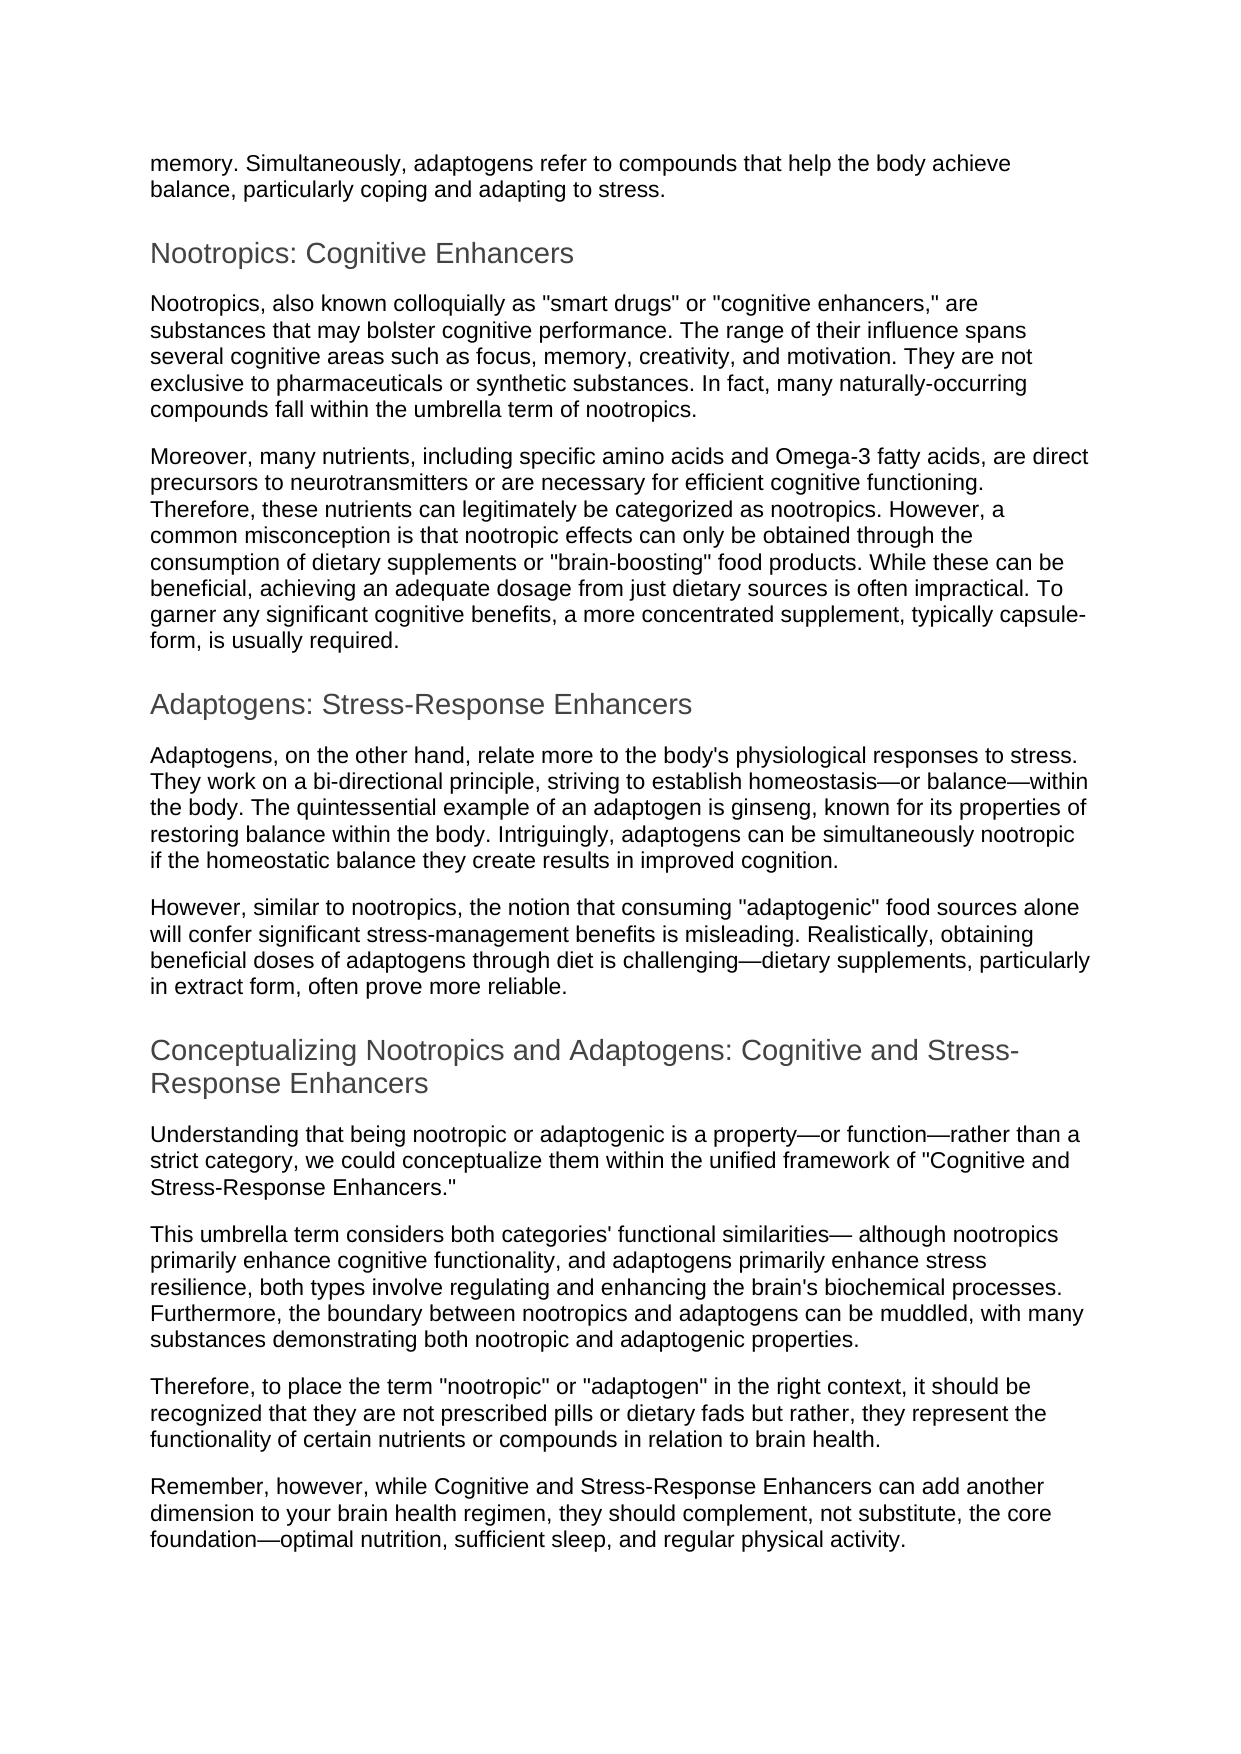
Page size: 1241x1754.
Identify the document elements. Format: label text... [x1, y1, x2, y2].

subtitle Adaptogens: Stress-Response Enhancers [150, 687, 1090, 721]
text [150, 150, 1090, 203]
subtitle Nootropics: Cognitive Enhancers [150, 236, 1090, 269]
text Remember, however, while Cognitive and Stress-Response Enhancers can add another dimension to your brain health regimen, they should complement, not substitute, the core foundation—optimal nutrition, sufficient sleep, and regular physical activity. [150, 1473, 1090, 1552]
text Adaptogens, on the other hand, relate more to the body's physiological responses to stress. They work on a bi-directional principle, striving to establish homeostasis—or balance—within the body. The quintessential example of an adaptogen is ginseng, known for its properties of restoring balance within the body. Intriguingly, adaptogens can be simultaneously nootropic if the homeostatic balance they create results in improved cognition. [150, 742, 1090, 873]
text Moreover, many nutrients, including specific amino acids and Omega-3 fatty acids, are direct precursors to neurotransmitters or are necessary for efficient cognitive functioning. Therefore, these nutrients can legitimately be categorized as nootropics. However, a common misconception is that nootropic effects can only be obtained through the consumption of dietary supplements or "brain-boosting" food products. While these can be beneficial, achieving an adequate dosage from just dietary sources is often impractical. To garner any significant cognitive benefits, a more concentrated supplement, typically capsule-form, is usually required. [150, 443, 1090, 654]
text Understanding that being nootropic or adaptogenic is a property—or function—rather than a strict category, we could conceptualize them within the unified framework of "Cognitive and Stress-Response Enhancers." [150, 1121, 1090, 1200]
subtitle Conceptualizing Nootropics and Adaptogens: Cognitive and Stress-Response Enhancers [150, 1033, 1090, 1100]
text However, similar to nootropics, the notion that consuming "adaptogenic" food sources alone will confer significant stress-management benefits is misleading. Realistically, obtaining beneficial doses of adaptogens through diet is challenging—dietary supplements, particularly in extract form, often prove more reliable. [150, 894, 1090, 999]
text Nootropics, also known colloquially as "smart drugs" or "cognitive enhancers," are substances that may bolster cognitive performance. The range of their influence spans several cognitive areas such as focus, memory, creativity, and motivation. They are not exclusive to pharmaceuticals or synthetic substances. In fact, many naturally-occurring compounds fall within the umbrella term of nootropics. [150, 290, 1090, 422]
text This umbrella term considers both categories' functional similarities— although nootropics primarily enhance cognitive functionality, and adaptogens primarily enhance stress resilience, both types involve regulating and enhancing the brain's biochemical processes. Furthermore, the boundary between nootropics and adaptogens can be muddled, with many substances demonstrating both nootropic and adaptogenic properties. [150, 1221, 1090, 1352]
text Therefore, to place the term "nootropic" or "adaptogen" in the right context, it should be recognized that they are not prescribed pills or dietary fads but rather, they represent the functionality of certain nutrients or compounds in relation to brain health. [150, 1373, 1090, 1452]
